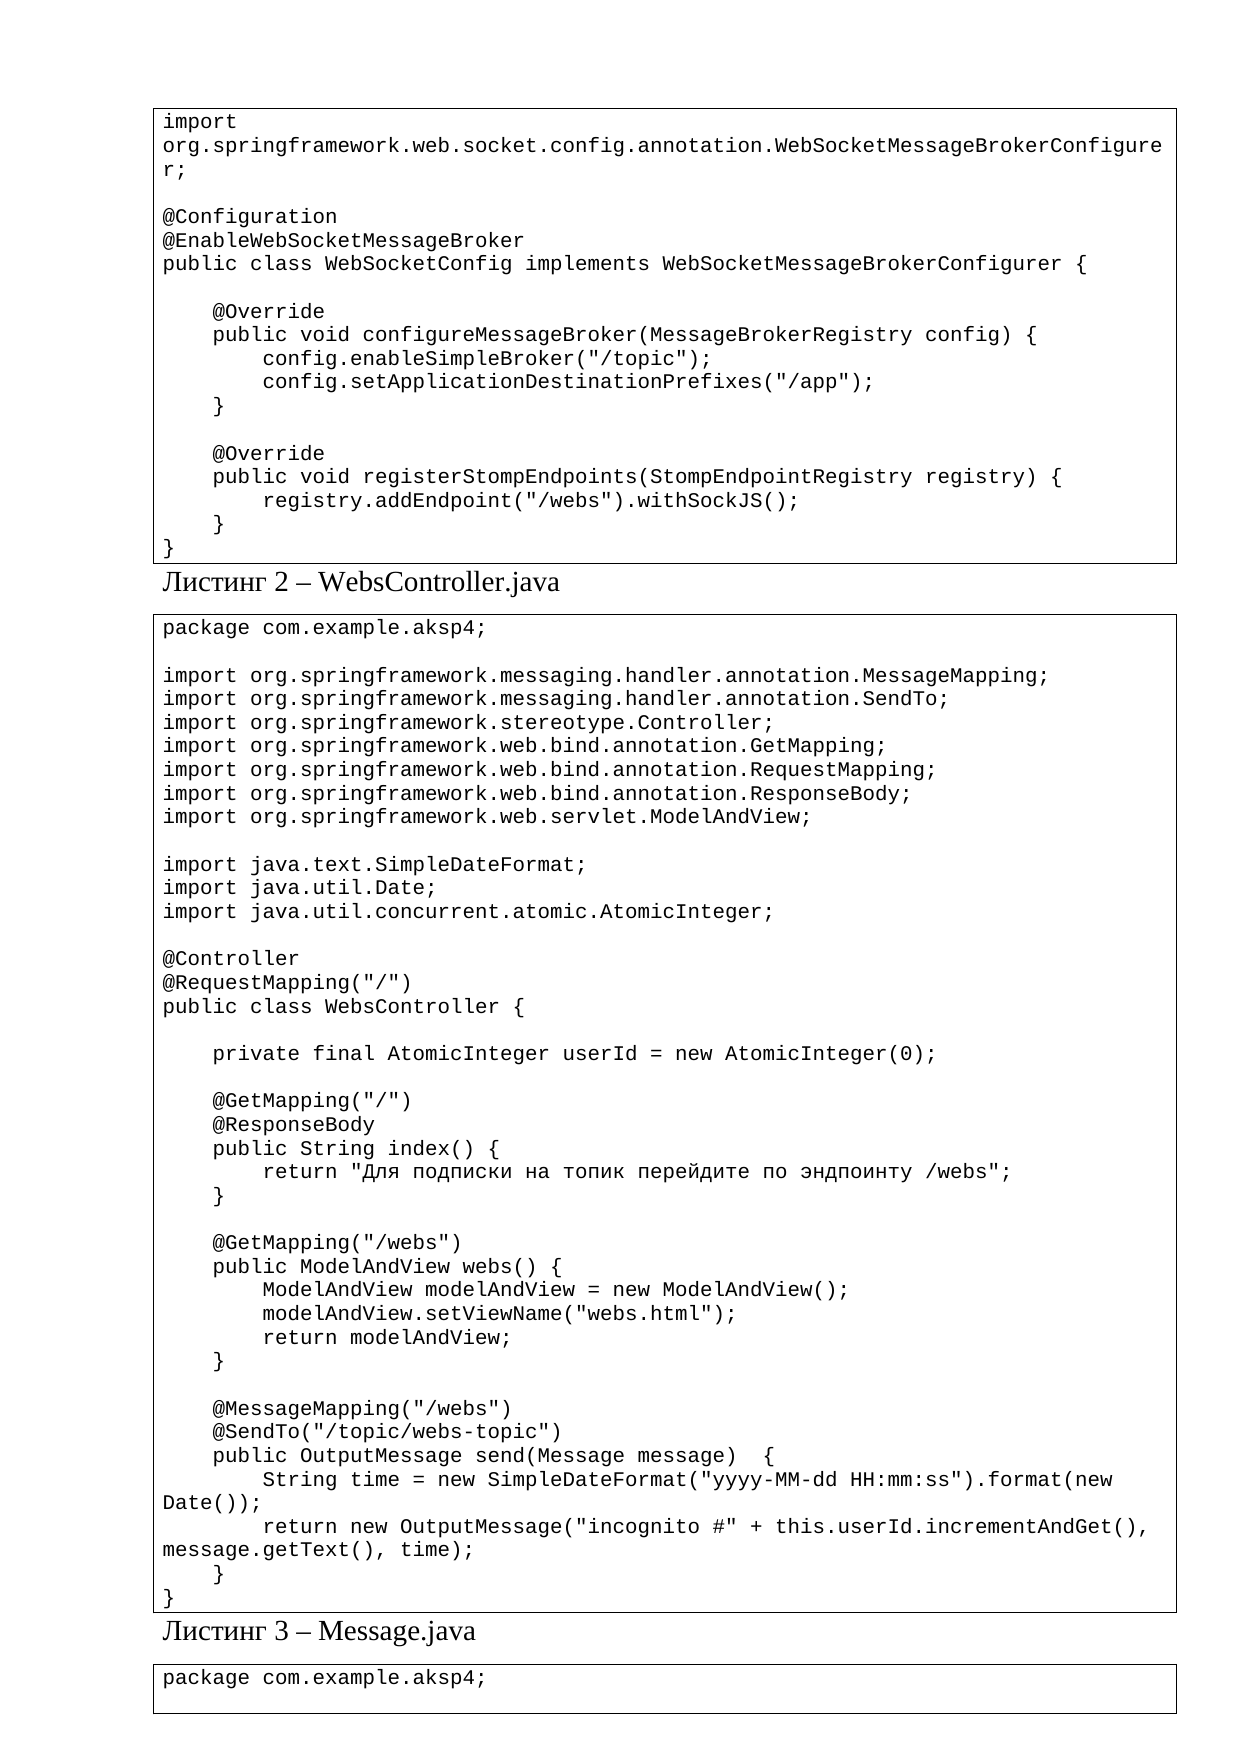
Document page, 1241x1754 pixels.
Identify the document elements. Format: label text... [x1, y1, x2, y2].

text import java.util.Date; [162, 877, 1168, 901]
text Листинг 3 – Message.java [162, 1613, 1168, 1647]
text private final AtomicInteger userId = new AtomicInteger(0); [162, 1043, 1168, 1067]
text import org.springframework.messaging.handler.annotation.SendTo; [162, 688, 1168, 712]
text @RequestMapping("/") [162, 972, 1168, 996]
text public class WebSocketConfig implements WebSocketMessageBrokerConfigurer { [162, 253, 1168, 277]
text @SendTo("/topic/webs-topic") [162, 1421, 1168, 1445]
text } [162, 513, 1168, 534]
text public void configureMessageBroker(MessageBrokerRegistry config) { [162, 324, 1168, 348]
text config.setApplicationDestinationPrefixes("/app"); [162, 372, 1168, 395]
text import java.util.concurrent.atomic.AtomicInteger; [162, 901, 1168, 925]
text return "Для подписки на топик перейдите по эндпоинту /webs"; [162, 1161, 1168, 1185]
text @Controller [162, 948, 1168, 972]
text import org.springframework.web.socket.config.annotation.WebSocketMessageBrokerConfigurer; [154, 109, 1176, 182]
text @GetMapping("/webs") [162, 1232, 1168, 1256]
text package com.example.aksp4; [154, 1665, 1176, 1691]
text } [154, 1584, 1176, 1612]
text } [162, 1185, 1168, 1208]
text import org.springframework.web.bind.annotation.RequestMapping; [162, 759, 1168, 783]
text import org.springframework.web.bind.annotation.ResponseBody; [162, 783, 1168, 806]
text package com.example.aksp4; [154, 615, 1176, 641]
text } [162, 1563, 1168, 1584]
text import org.springframework.messaging.handler.annotation.MessageMapping; [162, 664, 1168, 688]
text public class WebsController { [162, 996, 1168, 1019]
text String time = new SimpleDateFormat("yyyy-MM-dd HH:mm:ss").format(new Date()); [162, 1468, 1168, 1516]
text public void registerStompEndpoints(StompEndpointRegistry registry) { [162, 466, 1168, 490]
text public String index() { [162, 1137, 1168, 1161]
text Листинг 2 – WebsController.java [162, 564, 1168, 597]
text import org.springframework.web.servlet.ModelAndView; [162, 806, 1168, 830]
text @Override [162, 442, 1168, 466]
text @MessageMapping("/webs") [162, 1398, 1168, 1421]
text import java.text.SimpleDateFormat; [162, 854, 1168, 877]
text @Override [162, 301, 1168, 324]
text config.enableSimpleBroker("/topic"); [162, 348, 1168, 372]
text import org.springframework.web.bind.annotation.GetMapping; [162, 736, 1168, 759]
text } [162, 395, 1168, 419]
text return new OutputMessage("incognito #" + this.userId.incrementAndGet(), message.getText(), time); [162, 1516, 1168, 1563]
text modelAndView.setViewName("webs.html"); [162, 1303, 1168, 1327]
text @GetMapping("/") [162, 1090, 1168, 1114]
text public OutputMessage send(Message message) { [162, 1445, 1168, 1468]
text @Configuration [162, 206, 1168, 230]
text @ResponseBody [162, 1114, 1168, 1137]
text } [154, 534, 1176, 563]
text @EnableWebSocketMessageBroker [162, 230, 1168, 253]
text import org.springframework.stereotype.Controller; [162, 712, 1168, 736]
text return modelAndView; [162, 1327, 1168, 1350]
text registry.addEndpoint("/webs").withSockJS(); [162, 490, 1168, 513]
text } [162, 1350, 1168, 1374]
text ModelAndView modelAndView = new ModelAndView(); [162, 1279, 1168, 1303]
text public ModelAndView webs() { [162, 1256, 1168, 1279]
